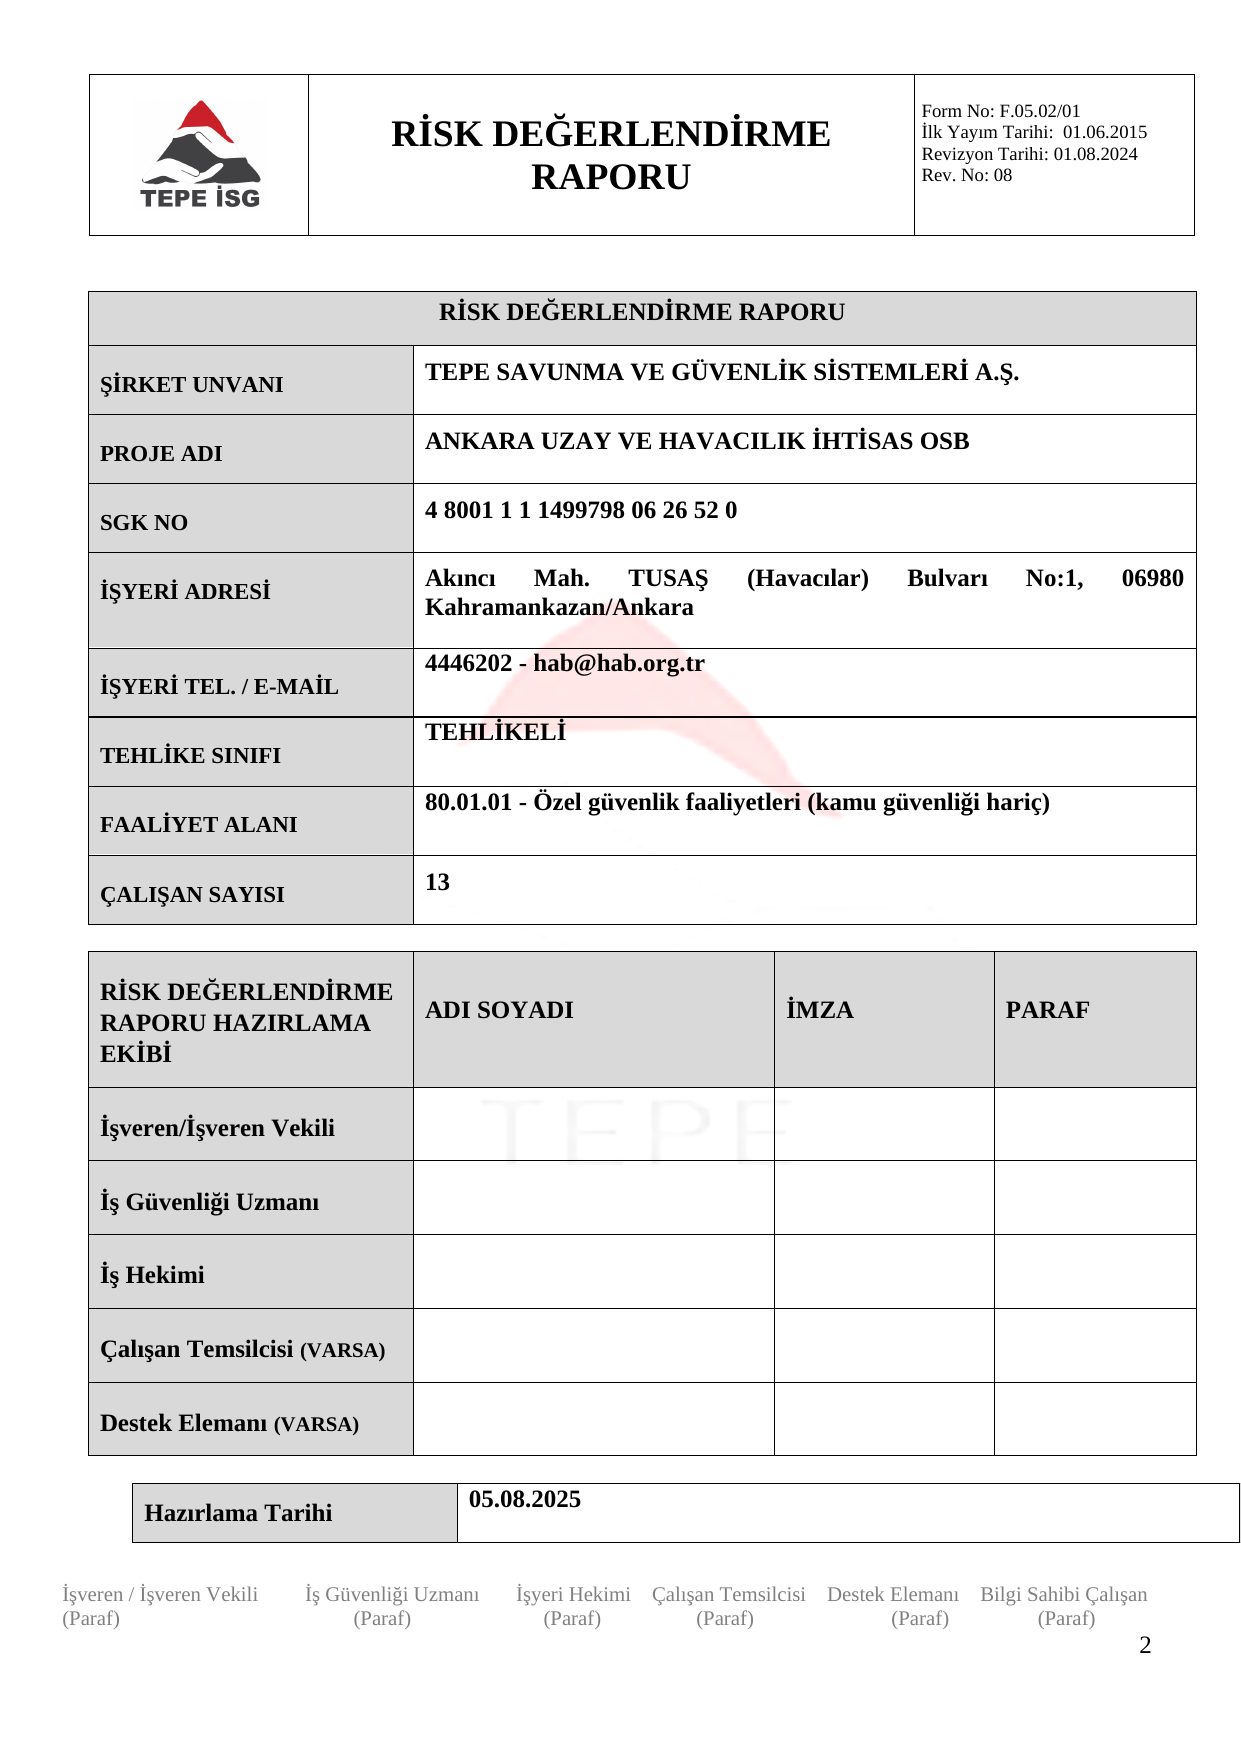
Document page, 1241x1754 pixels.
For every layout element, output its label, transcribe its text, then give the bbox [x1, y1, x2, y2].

table_cell 4 8001 1 1 1499798 06 26 52 0 [414, 484, 1196, 552]
table_cell [995, 1088, 1196, 1160]
table_cell ÇALIŞAN SAYISI [89, 856, 413, 924]
table_cell İş Hekimi [89, 1235, 413, 1308]
table_cell [775, 1235, 994, 1308]
table_cell PROJE ADI [89, 415, 413, 483]
table_cell [775, 1161, 994, 1234]
table_cell 4446202 - hab@hab.org.tr [414, 649, 1196, 716]
table_header İMZA [775, 952, 994, 1087]
table_header ADI SOYADI [414, 952, 774, 1087]
table_cell [995, 1235, 1196, 1308]
table_cell 13 [414, 856, 1196, 924]
table_cell İŞYERİ TEL. / E-MAİL [89, 649, 413, 716]
table_cell Destek Elemanı (VARSA) [89, 1383, 413, 1455]
table_header RİSK DEĞERLENDİRME RAPORU [89, 292, 1196, 345]
table_cell [414, 1309, 774, 1382]
table_header 05.08.2025 [458, 1484, 1239, 1542]
table_cell İş Güvenliği Uzmanı [89, 1161, 413, 1234]
table_header PARAF [995, 952, 1196, 1087]
table_cell Akıncı Mah. TUSAŞ (Havacılar) Bulvarı No:1, 06980 Kahramankazan/Ankara [414, 553, 1196, 647]
table_cell [775, 1309, 994, 1382]
table_cell TEHLİKELİ [414, 718, 1196, 786]
table_cell 80.01.01 - Özel güvenlik faaliyetleri (kamu güvenliği hariç) [414, 787, 1196, 854]
table_cell Çalışan Temsilcisi (VARSA) [89, 1309, 413, 1382]
table_cell SGK NO [89, 484, 413, 552]
table_cell [414, 1088, 774, 1160]
table_cell İşveren/İşveren Vekili [89, 1088, 413, 1160]
picture [131, 98, 268, 211]
table_cell [995, 1161, 1196, 1234]
table_cell [775, 1088, 994, 1160]
table_cell [414, 1161, 774, 1234]
table_header RİSK DEĞERLENDİRME RAPORU HAZIRLAMA EKİBİ [89, 952, 413, 1087]
table_header Hazırlama Tarihi [133, 1484, 457, 1542]
table_cell [414, 1383, 774, 1455]
table_cell TEHLİKE SINIFI [89, 718, 413, 786]
table_cell FAALİYET ALANI [89, 787, 413, 854]
table_cell [414, 1235, 774, 1308]
table_cell [995, 1309, 1196, 1382]
table_cell ŞİRKET UNVANI [89, 346, 413, 414]
table_cell İŞYERİ ADRESİ [89, 553, 413, 647]
table_cell TEPE SAVUNMA VE GÜVENLİK SİSTEMLERİ A.Ş. [414, 346, 1196, 414]
table_cell ANKARA UZAY VE HAVACILIK İHTİSAS OSB [414, 415, 1196, 483]
table_cell [775, 1383, 994, 1455]
table_cell [995, 1383, 1196, 1455]
